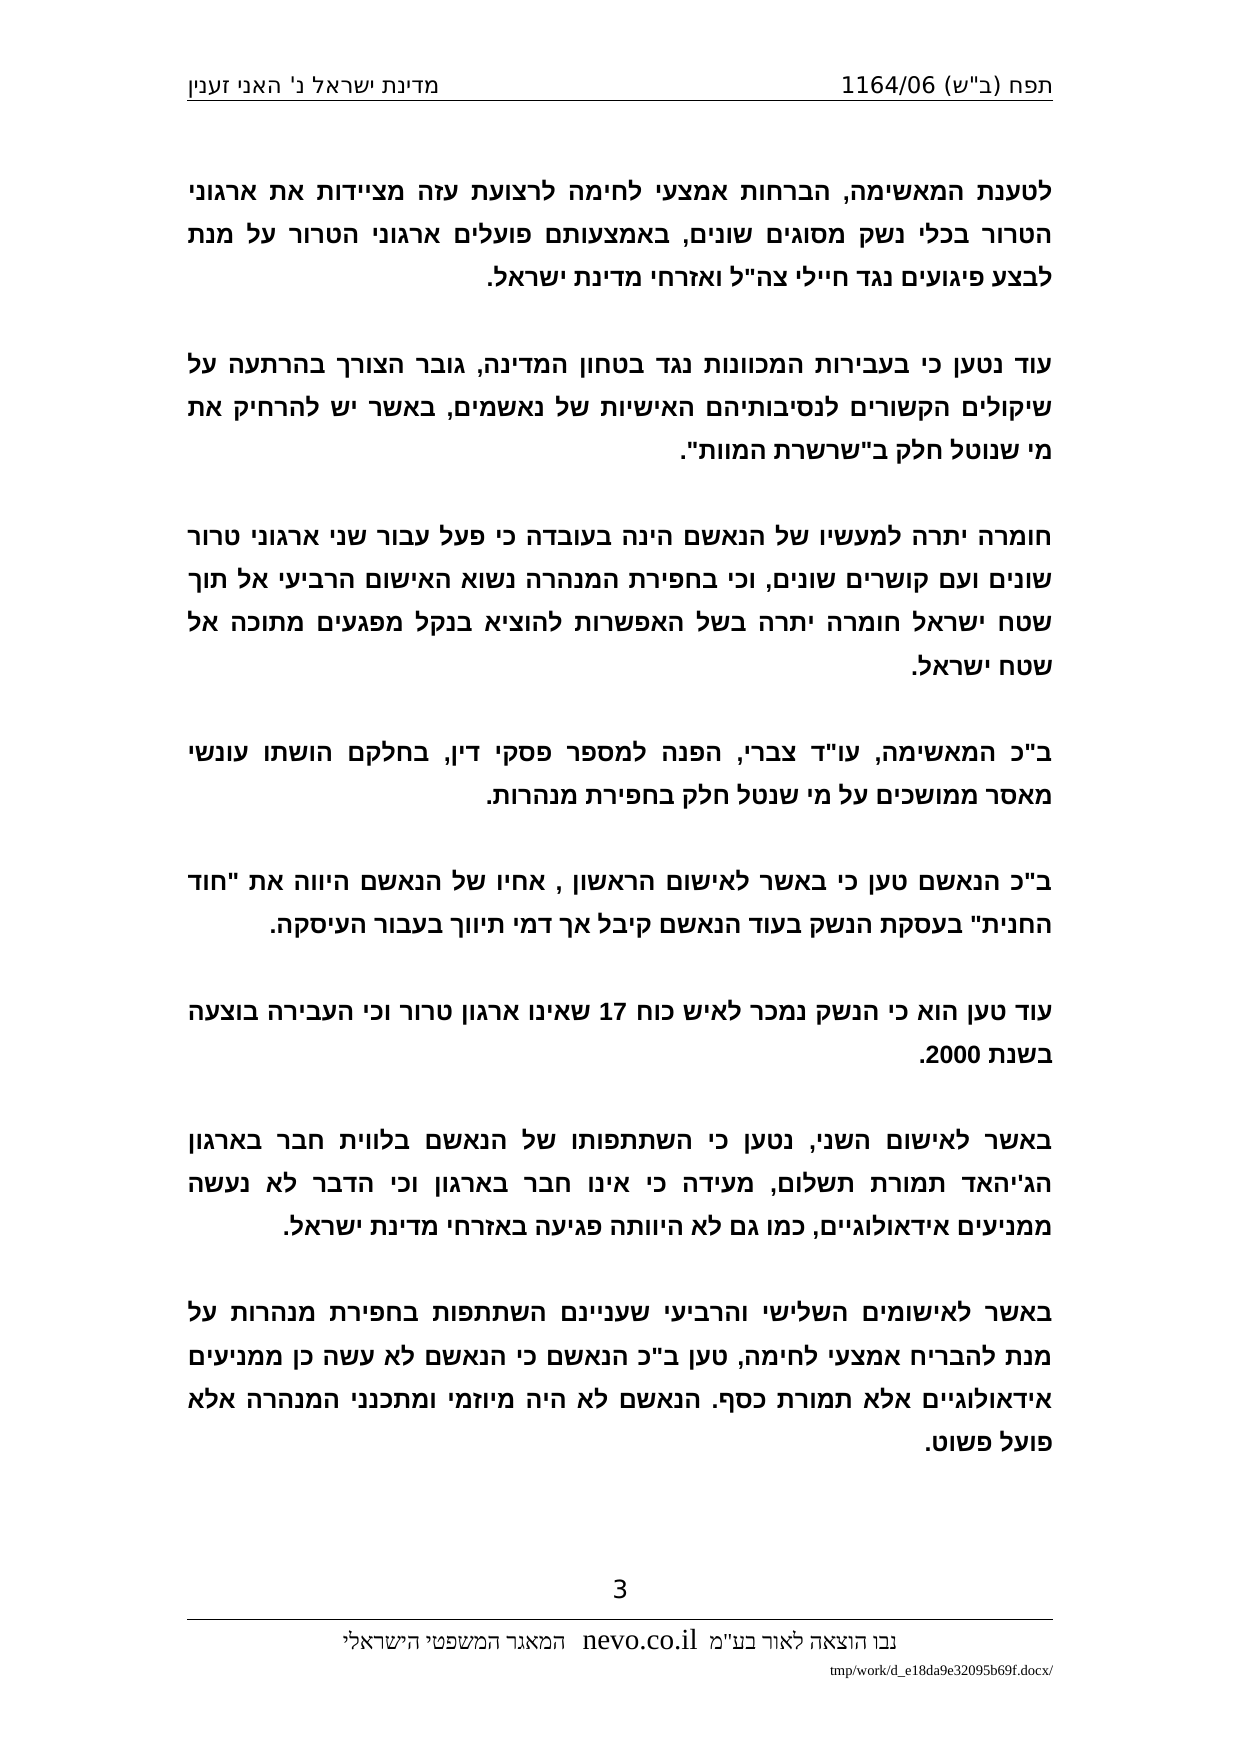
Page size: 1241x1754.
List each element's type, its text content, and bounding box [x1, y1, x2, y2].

text באשר לאישום השני, נטען כי השתתפותו של הנאשם בלווית חבר בארגון הג'יהאד תמורת תשלום, מעידה כי אינו חבר בארגון וכי הדבר לא נעשה ממניעים אידאולוגיים, כמו גם לא היוותה פגיעה באזרחי מדינת ישראל. [187, 1126, 1053, 1241]
text ב"כ הנאשם טען כי באשר לאישום הראשון , אחיו של הנאשם היווה את "חוד החנית" בעסקת הנשק בעוד הנאשם קיבל אך דמי תיווך בעבור העיסקה. [187, 867, 1053, 939]
text ב"כ המאשימה, עו"ד צברי, הפנה למספר פסקי דין, בחלקם הושתו עונשי מאסר ממושכים על מי שנטל חלק בחפירת מנהרות. [187, 738, 1053, 810]
text חומרה יתרה למעשיו של הנאשם הינה בעובדה כי פעל עבור שני ארגוני טרור שונים ועם קושרים שונים, וכי בחפירת המנהרה נשוא האישום הרביעי אל תוך שטח ישראל חומרה יתרה בשל האפשרות להוציא בנקל מפגעים מתוכה אל שטח ישראל. [187, 522, 1053, 680]
text באשר לאישומים השלישי והרביעי שעניינם השתתפות בחפירת מנהרות על מנת להבריח אמצעי לחימה, טען ב"כ הנאשם כי הנאשם לא עשה כן ממניעים אידאולוגיים אלא תמורת כסף. הנאשם לא היה מיוזמי ומתכנני המנהרה אלא פועל פשוט. [187, 1298, 1053, 1457]
text עוד טען הוא כי הנשק נמכר לאיש כוח 17 שאינו ארגון טרור וכי העבירה בוצעה בשנת 2000. [187, 997, 1053, 1068]
text עוד נטען כי בעבירות המכוונות נגד בטחון המדינה, גובר הצורך בהרתעה על שיקולים הקשורים לנסיבותיהם האישיות של נאשמים, באשר יש להרחיק את מי שנוטל חלק ב"שרשרת המוות". [187, 350, 1053, 465]
text לטענת המאשימה, הברחות אמצעי לחימה לרצועת עזה מציידות את ארגוני הטרור בכלי נשק מסוגים שונים, באמצעותם פועלים ארגוני הטרור על מנת לבצע פיגועים נגד חיילי צה"ל ואזרחי מדינת ישראל. [187, 177, 1053, 292]
